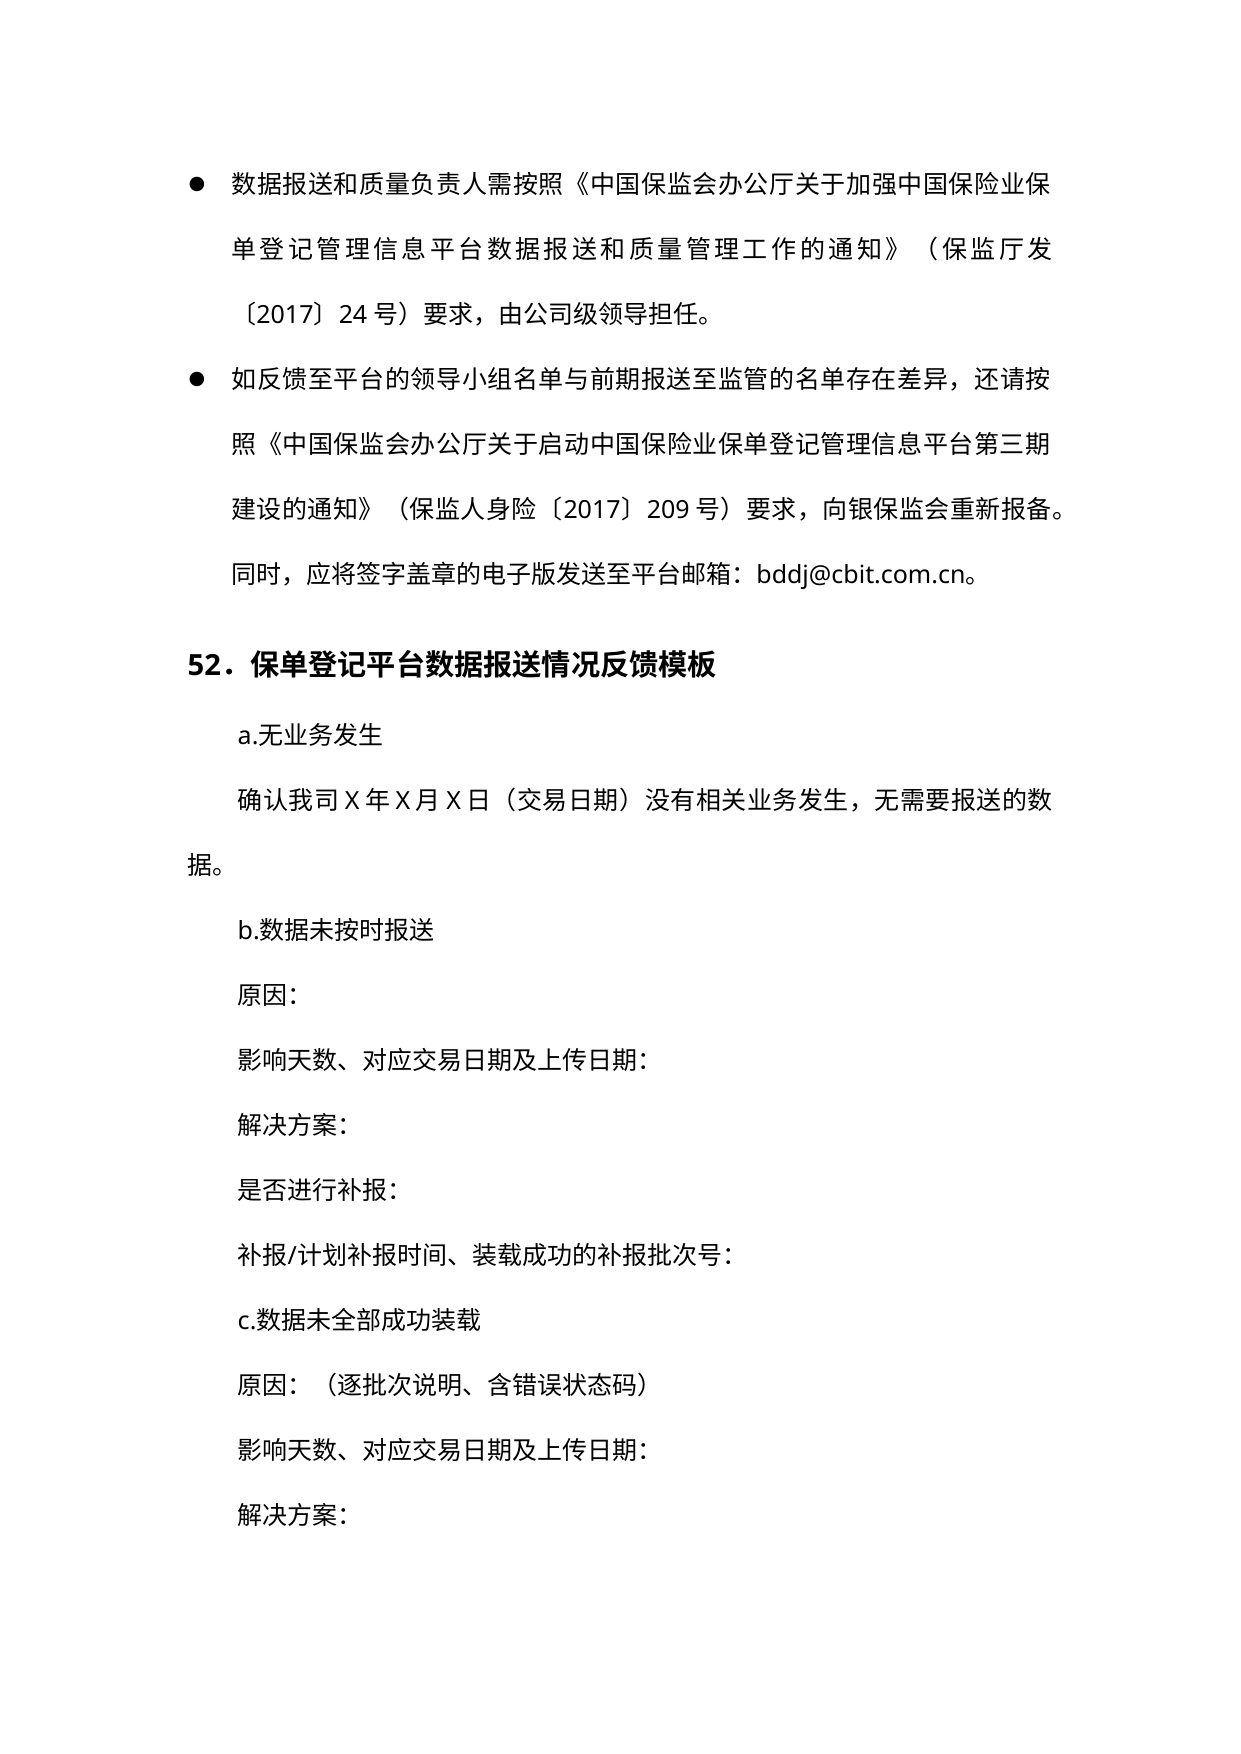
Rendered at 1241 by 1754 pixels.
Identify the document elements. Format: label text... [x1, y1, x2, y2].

text 解决方案： [187, 1481, 1053, 1546]
text b.数据未按时报送 [187, 896, 1053, 961]
text 确认我司X年X月X日（交易日期）没有相关业务发生，无需要报送的数据。 [187, 766, 1053, 896]
list 如反馈至平台的领导小组名单与前期报送至监管的名单存在差异，还请按照《中国保监会办公厅关于启动中国保险业保单登记管理信息平台第三期建设的通知》（保监人身险〔2017〕209号）要求，向银保监会重新报备。同时，应将签字盖章的电子版发送至平台邮箱：bddj@cbit.com.cn。 [187, 345, 1053, 605]
text a.无业务发生 [187, 701, 1053, 766]
text c.数据未全部成功装载 [187, 1286, 1053, 1351]
text 影响天数、对应交易日期及上传日期： [187, 1416, 1053, 1481]
list 数据报送和质量负责人需按照《中国保监会办公厅关于加强中国保险业保单登记管理信息平台数据报送和质量管理工作的通知》（保监厅发〔2017〕24 号）要求，由公司级领导担任。 [187, 150, 1053, 345]
text 是否进行补报： [187, 1156, 1053, 1221]
text 52．保单登记平台数据报送情况反馈模板 [187, 630, 1053, 695]
text 影响天数、对应交易日期及上传日期： [187, 1026, 1053, 1091]
text 原因： [187, 961, 1053, 1026]
text 补报/计划补报时间、装载成功的补报批次号： [187, 1221, 1053, 1286]
text 解决方案： [187, 1091, 1053, 1156]
text 原因：（逐批次说明、含错误状态码） [187, 1351, 1053, 1416]
